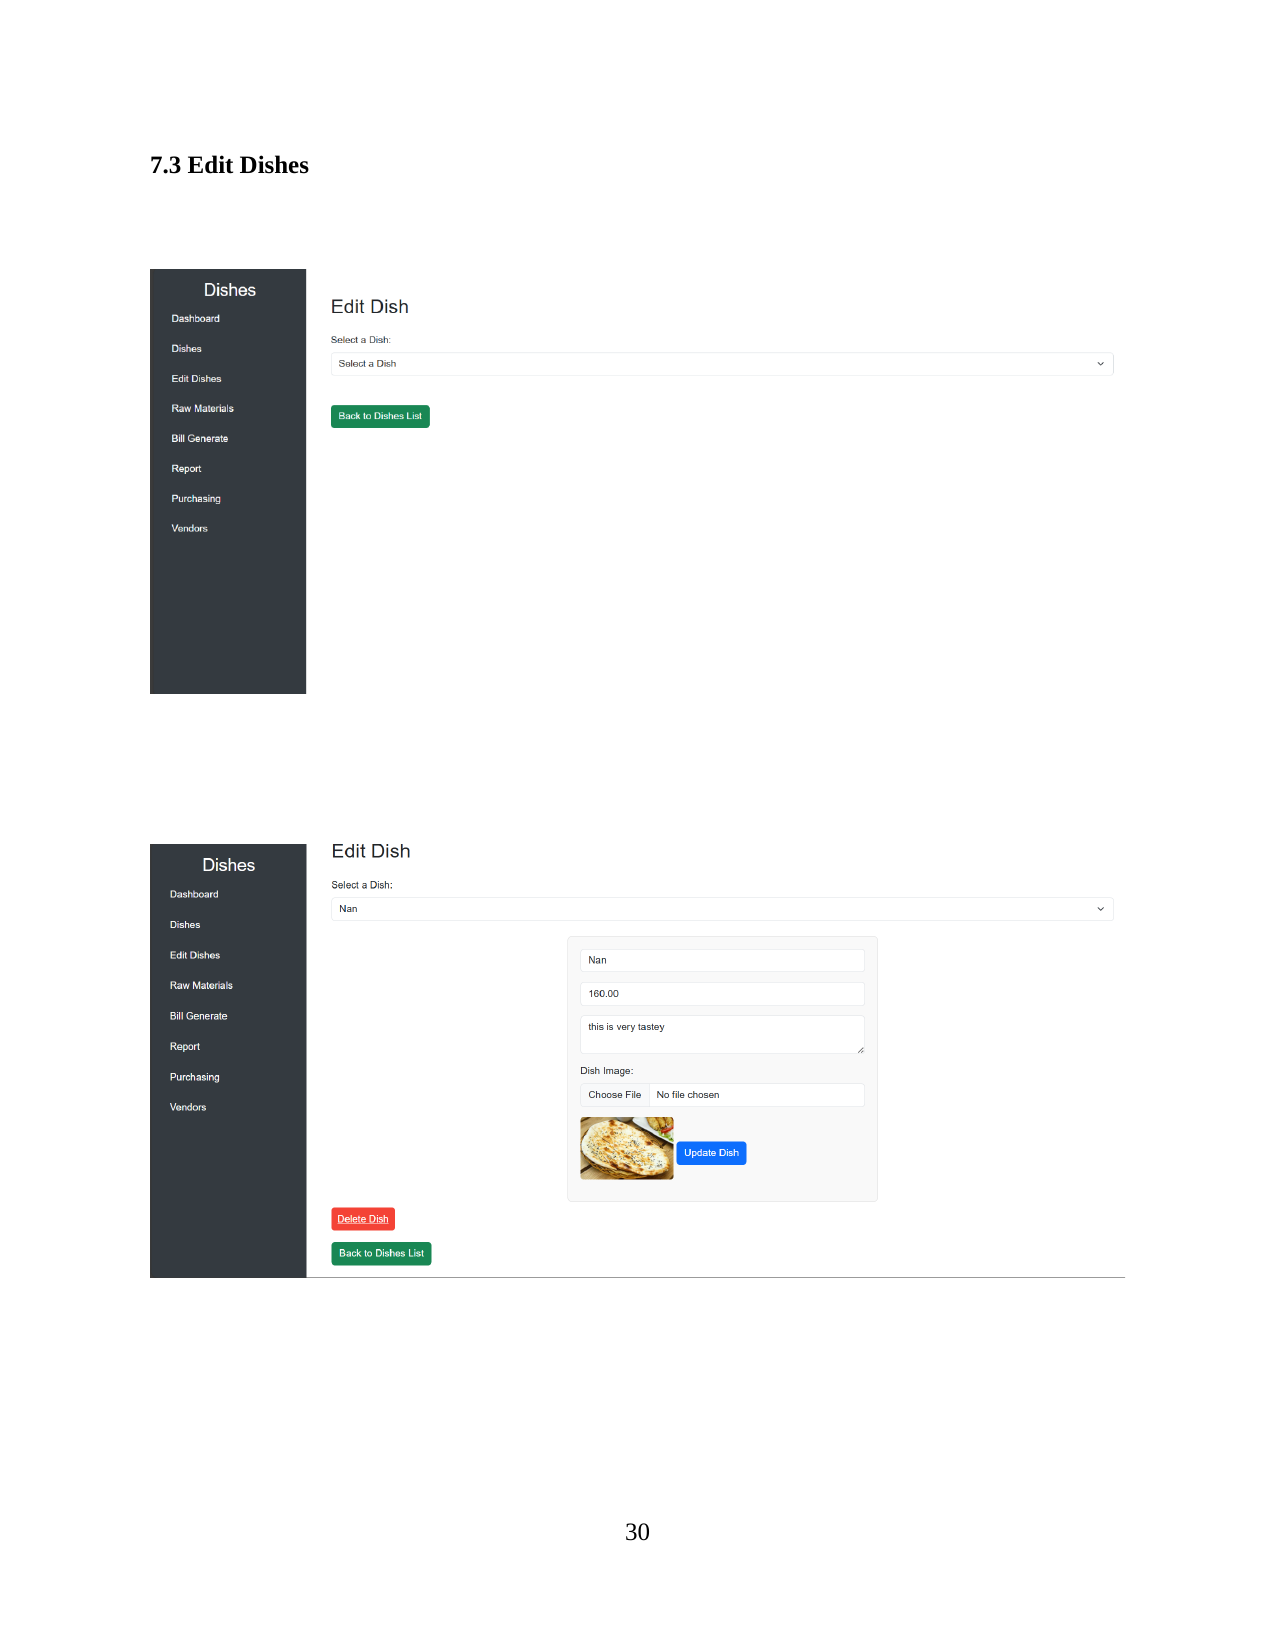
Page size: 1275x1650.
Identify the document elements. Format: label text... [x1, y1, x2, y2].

picture [150, 269, 1123, 694]
picture [150, 844, 1125, 1278]
text 7.3 Edit Dishes [150, 150, 1125, 179]
